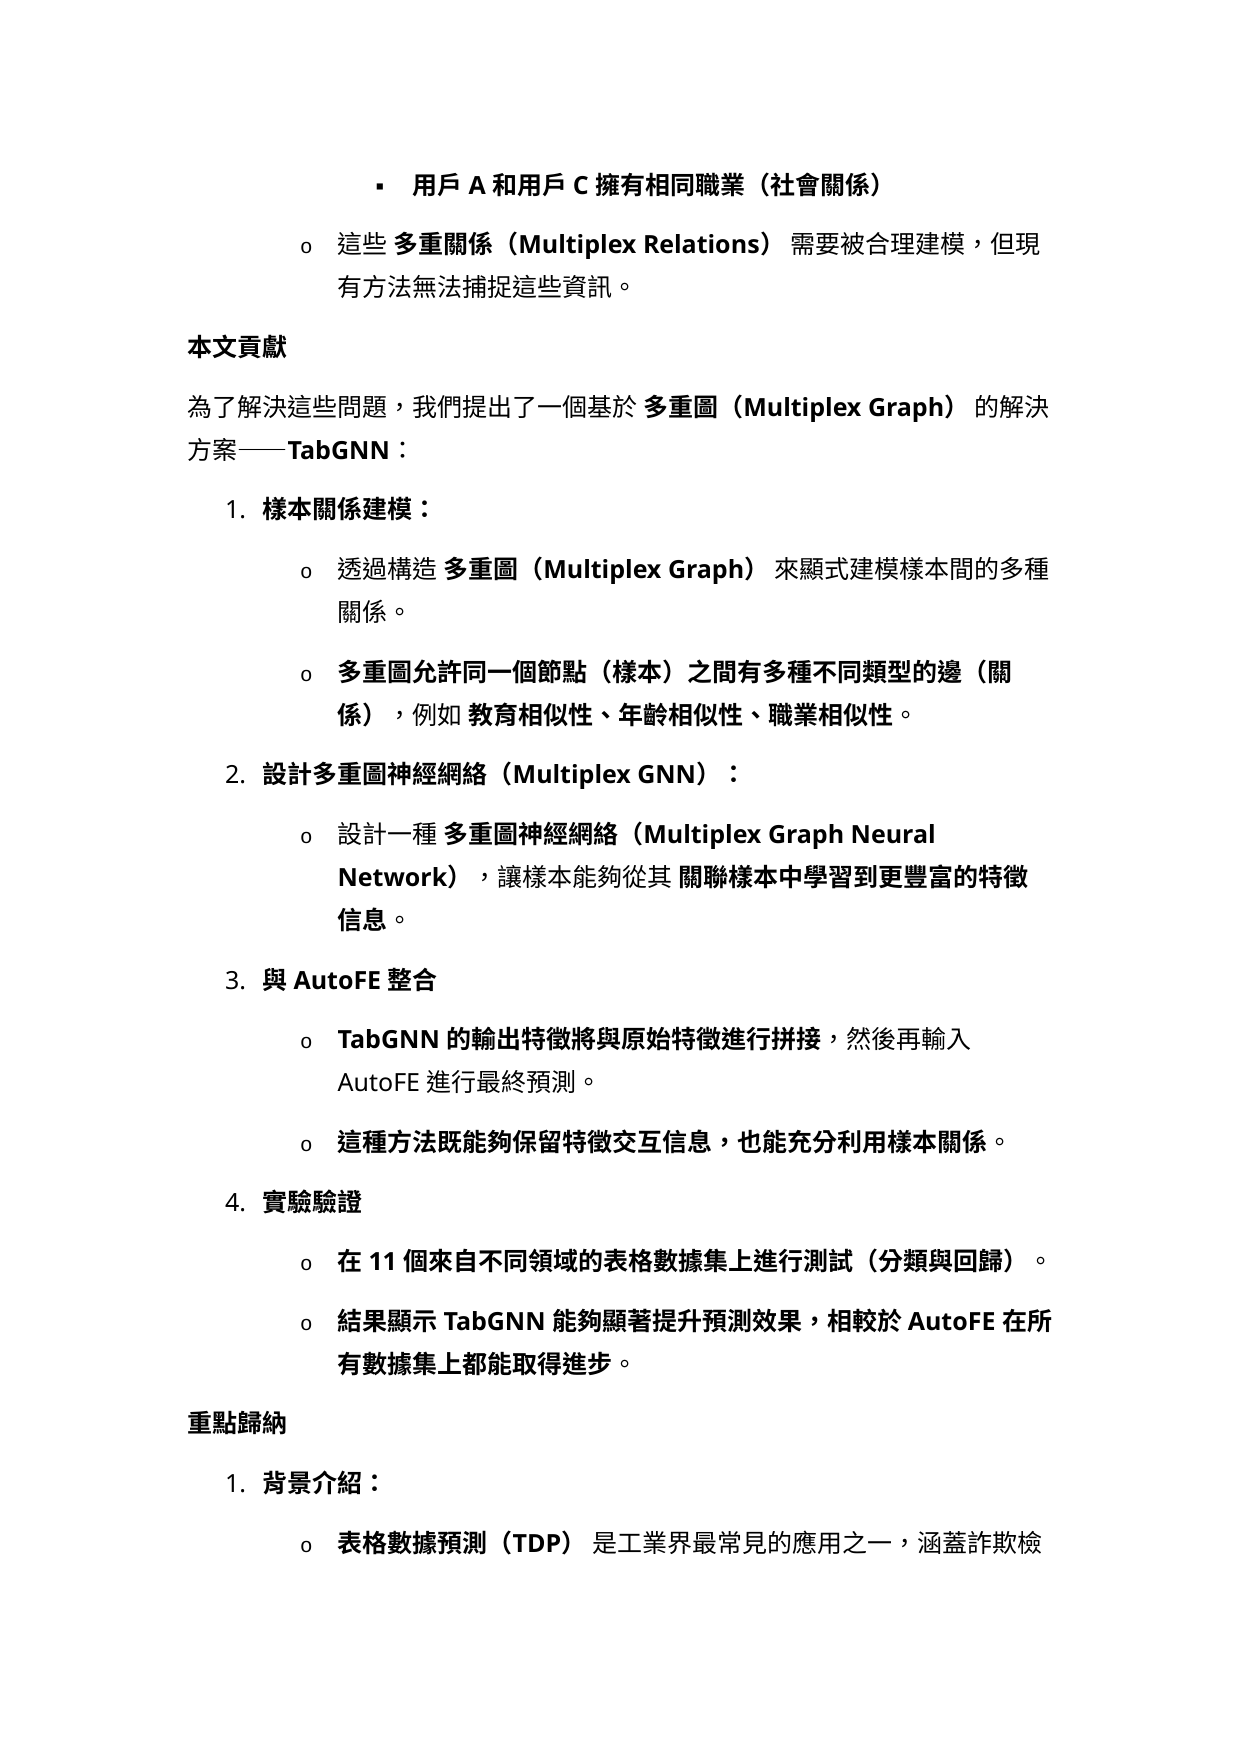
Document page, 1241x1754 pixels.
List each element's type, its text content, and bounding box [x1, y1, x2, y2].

list 這種方法既能夠保留特徵交互信息，也能充分利用樣本關係。 [300, 1122, 1053, 1159]
list 設計多重圖神經網絡（Multiplex GNN）： [225, 754, 1053, 792]
text 為了解決這些問題，我們提出了一個基於 多重圖（Multiplex Graph） 的解決方案——TabGNN： [187, 386, 1053, 467]
list 用戶 A 和用戶 C 擁有相同職業（社會關係） [375, 164, 1053, 202]
list 樣本關係建模： [225, 489, 1053, 527]
text 本文貢獻 [187, 327, 1053, 364]
list 結果顯示 TabGNN 能夠顯著提升預測效果，相較於 AutoFE 在所有數據集上都能取得進步。 [300, 1301, 1053, 1381]
list 多重圖允許同一個節點（樣本）之間有多種不同類型的邊（關係），例如 教育相似性、年齡相似性、職業相似性。 [300, 651, 1053, 732]
list 設計一種 多重圖神經網絡（Multiplex Graph Neural Network），讓樣本能夠從其 關聯樣本中學習到更豐富的特徵信息。 [300, 814, 1053, 937]
list TabGNN 的輸出特徵將與原始特徵進行拼接，然後再輸入 AutoFE 進行最終預測。 [300, 1019, 1053, 1100]
list 背景介紹： [225, 1463, 1053, 1500]
list 實驗驗證 [225, 1181, 1053, 1219]
text 重點歸納 [187, 1403, 1053, 1441]
list 與 AutoFE 整合 [225, 959, 1053, 997]
list 在 11 個來自不同領域的表格數據集上進行測試（分類與回歸）。 [300, 1241, 1053, 1278]
list 這些 多重關係（Multiplex Relations） 需要被合理建模，但現有方法無法捕捉這些資訊。 [300, 224, 1053, 305]
list 透過構造 多重圖（Multiplex Graph） 來顯式建模樣本間的多種關係。 [300, 549, 1053, 629]
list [300, 1522, 1053, 1560]
